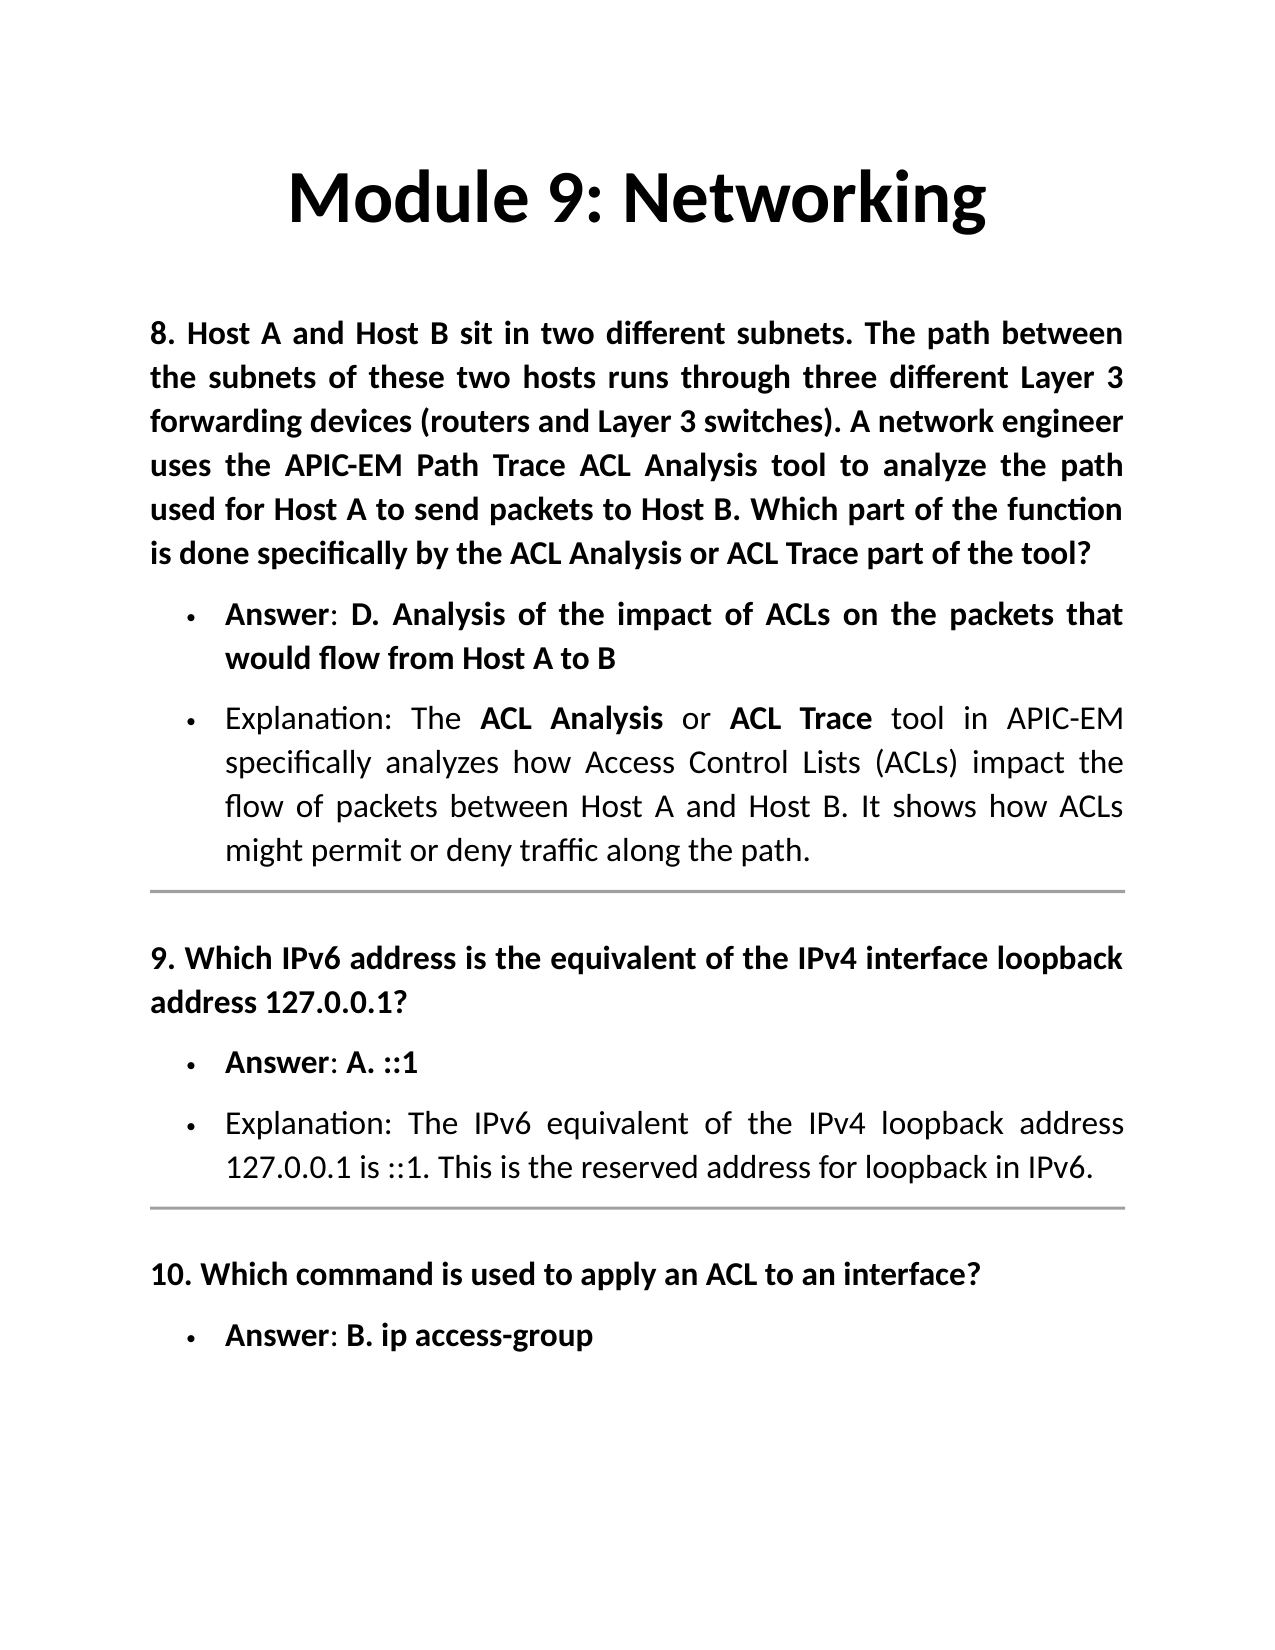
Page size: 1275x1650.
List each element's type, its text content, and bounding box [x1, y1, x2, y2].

text 8. Host A and Host B sit in two different subnets. The path between the subnets of these two hosts runs through three different Layer 3 forwarding devices (routers and Layer 3 switches). A network engineer uses the APIC-EM Path Trace ACL Analysis tool to analyze the path used for Host A to send packets to Host B. Which part of the function is done specifically by the ACL Analysis or ACL Trace part of the tool? [150, 312, 1125, 573]
list Answer: D. Analysis of the impact of ACLs on the packets that would flow from Host A to B [187, 593, 1125, 677]
list Explanation: The ACL Analysis or ACL Trace tool in APIC-EM specifically analyzes how Access Control Lists (ACLs) impact the flow of packets between Host A and Host B. It shows how ACLs might permit or deny traffic along the path. [187, 697, 1125, 870]
text Module 9: Networking [150, 150, 1125, 242]
text 10. Which command is used to apply an ACL to an interface? [150, 1253, 1125, 1294]
list Explanation: The IPv6 equivalent of the IPv4 loopback address 127.0.0.1 is ::1. This is the reserved address for loopback in IPv6. [187, 1102, 1125, 1187]
list Answer: A. ::1 [187, 1041, 1125, 1082]
list Answer: B. ip access-group [187, 1314, 1125, 1355]
text 9. Which IPv6 address is the equivalent of the IPv4 interface loopback address 127.0.0.1? [150, 937, 1125, 1021]
